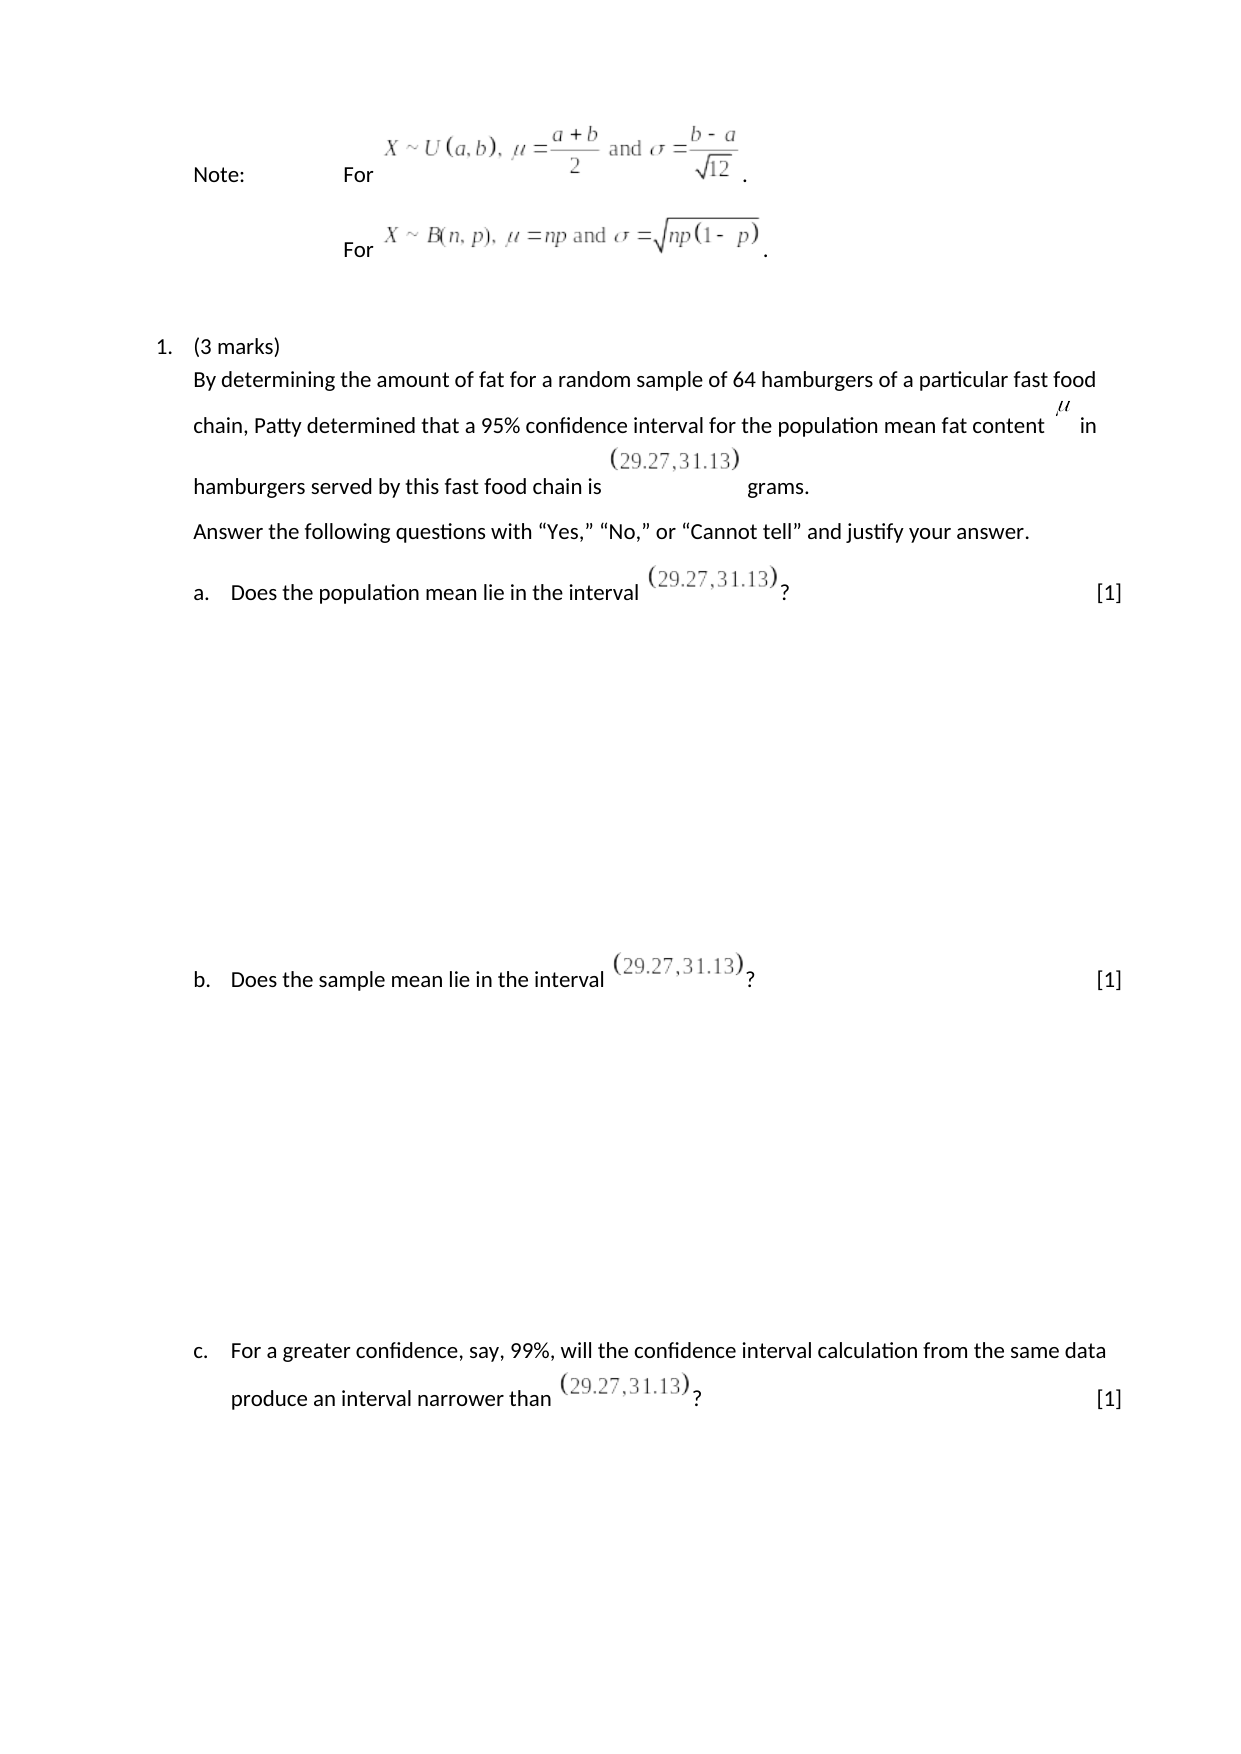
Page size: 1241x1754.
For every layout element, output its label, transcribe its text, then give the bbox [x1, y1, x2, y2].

list (3 marks) By determining the amount of fat for a random sample of 64 hamburgers of a particular fast food chain, Patty determined that a 95% confidence interval for the population mean fat content in hamburgers served by this fast food chain is grams. [156, 332, 1152, 500]
list Does the population mean lie in the interval ? [1] [193, 562, 1152, 606]
text For . [118, 213, 1152, 263]
list Answer the following questions with “Yes,” “No,” or “Cannot tell” and justify your answer. [193, 517, 1152, 545]
list Does the sample mean lie in the interval ? [1] [193, 949, 1152, 993]
list For a greater confidence, say, 99%, will the confidence interval calculation from the same data produce an interval narrower than ? [1] [193, 1336, 1152, 1412]
text Note: For . [193, 118, 1152, 188]
